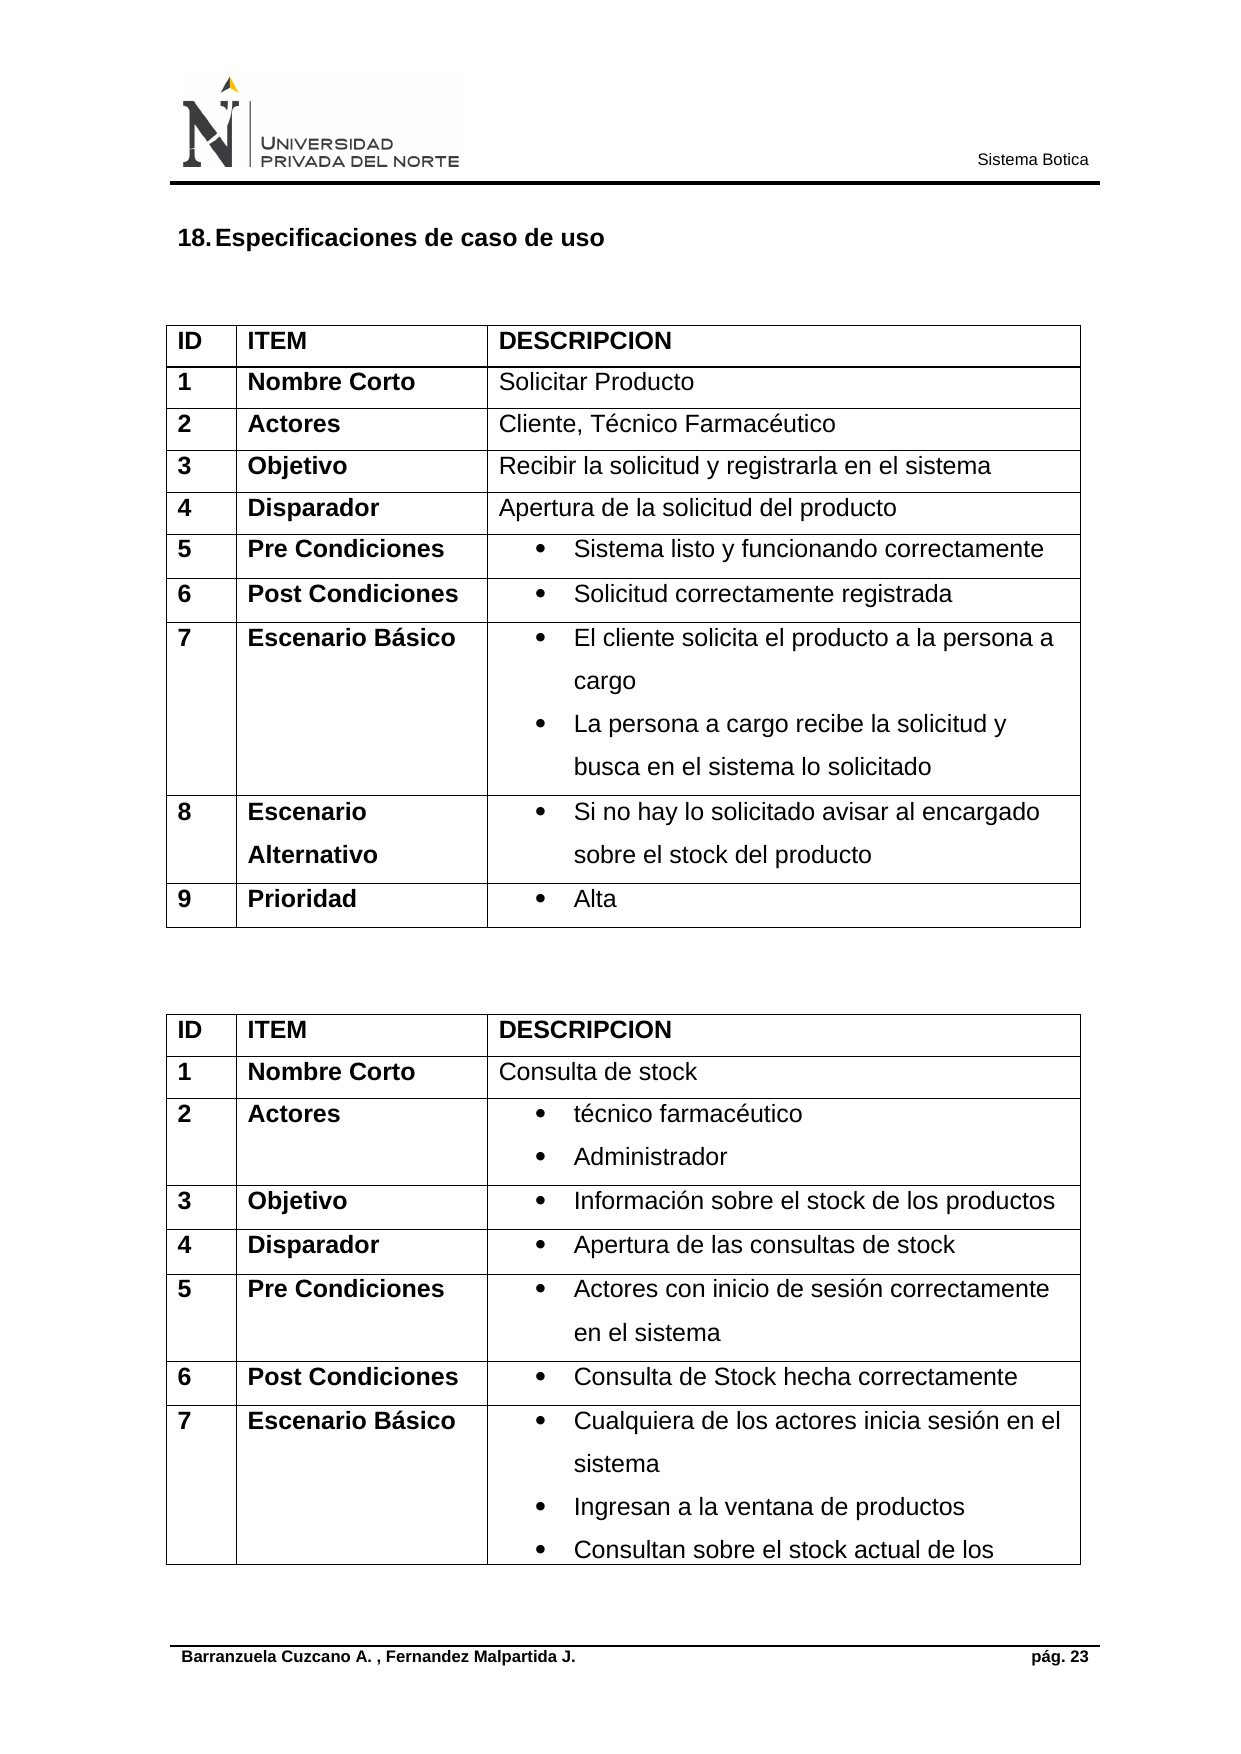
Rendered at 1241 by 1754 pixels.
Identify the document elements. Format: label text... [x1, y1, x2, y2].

table_cell Consulta de Stock hecha correctamente [488, 1362, 1080, 1405]
table_cell 3 [167, 1186, 236, 1229]
table_cell Disparador [237, 493, 487, 533]
table_cell Escenario Básico [237, 1406, 487, 1564]
table_cell 3 [167, 451, 236, 492]
table_cell Nombre Corto [237, 1057, 487, 1098]
table_cell Post Condiciones [237, 579, 487, 622]
table_cell 1 [167, 1057, 236, 1098]
table_header DESCRIPCION [488, 1015, 1080, 1056]
table_cell Si no hay lo solicitado avisar al encargado sobre el stock del producto [488, 796, 1080, 883]
table_cell Post Condiciones [237, 1362, 487, 1405]
table_cell 6 [167, 579, 236, 622]
table_cell 5 [167, 535, 236, 578]
picture [181, 73, 462, 169]
table_cell 5 [167, 1275, 236, 1361]
table_cell Escenario Básico [237, 623, 487, 795]
table_cell 6 [167, 1362, 236, 1405]
table_cell Objetivo [237, 451, 487, 492]
table_cell Actores [237, 409, 487, 450]
table_cell 1 [167, 368, 236, 408]
table_cell Disparador [237, 1230, 487, 1273]
table_header ITEM [237, 1015, 487, 1056]
table_cell Nombre Corto [237, 368, 487, 408]
table_cell Pre Condiciones [237, 535, 487, 578]
table_cell Escenario Alternativo [237, 796, 487, 883]
subtitle Especificaciones de caso de uso [177, 223, 1092, 252]
table_cell Apertura de las consultas de stock [488, 1230, 1080, 1273]
table_cell 7 [167, 1406, 236, 1564]
table_cell 4 [167, 493, 236, 533]
table_cell 9 [167, 884, 236, 927]
table_cell técnico farmacéutico Administrador [488, 1099, 1080, 1185]
table_header ITEM [237, 326, 487, 366]
table_cell 2 [167, 1099, 236, 1185]
table_cell Apertura de la solicitud del producto [488, 493, 1080, 533]
table_cell 2 [167, 409, 236, 450]
table_cell Objetivo [237, 1186, 487, 1229]
table_header ID [167, 1015, 236, 1056]
table_cell Alta [488, 884, 1080, 927]
table_cell Solicitud correctamente registrada [488, 579, 1080, 622]
table_cell 7 [167, 623, 236, 795]
table_cell Actores con inicio de sesión correctamente en el sistema [488, 1275, 1080, 1361]
table_cell Cliente, Técnico Farmacéutico [488, 409, 1080, 450]
table_cell El cliente solicita el producto a la persona a cargo La persona a cargo recibe la solicitud y busca en el sistema lo solicitado [488, 623, 1080, 795]
table_cell Recibir la solicitud y registrarla en el sistema [488, 451, 1080, 492]
table_cell 4 [167, 1230, 236, 1273]
table_header ID [167, 326, 236, 366]
table_cell Pre Condiciones [237, 1275, 487, 1361]
table_cell Consulta de stock [488, 1057, 1080, 1098]
table_cell 8 [167, 796, 236, 883]
table_cell Prioridad [237, 884, 487, 927]
table_header DESCRIPCION [488, 326, 1080, 366]
table_cell Sistema listo y funcionando correctamente [488, 535, 1080, 578]
table_cell Actores [237, 1099, 487, 1185]
table_cell Solicitar Producto [488, 368, 1080, 408]
table_cell Cualquiera de los actores inicia sesión en el sistema Ingresan a la ventana de productos Consultan sobre el stock actual de los productos [488, 1406, 1080, 1564]
table_cell Información sobre el stock de los productos [488, 1186, 1080, 1229]
